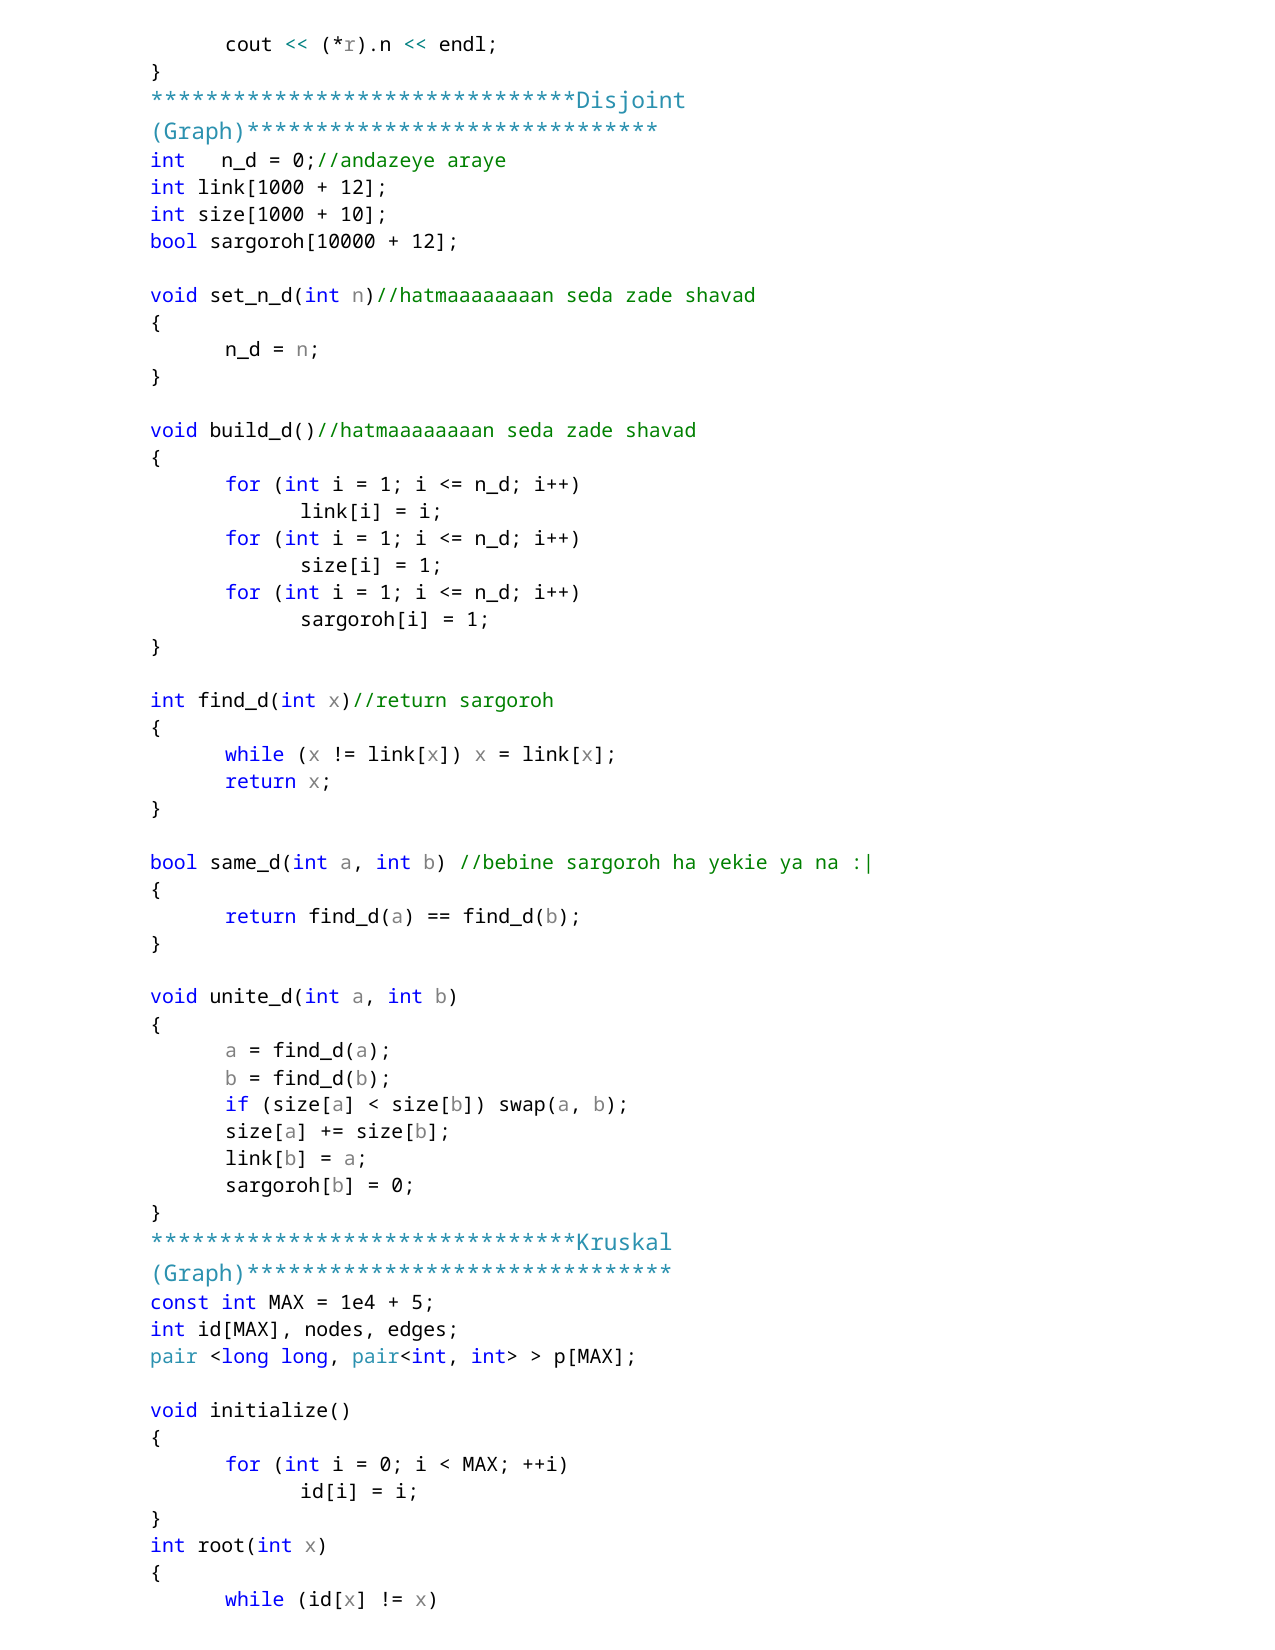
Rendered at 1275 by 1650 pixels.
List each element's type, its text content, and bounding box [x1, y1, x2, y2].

text while (id[x] != x) [150, 1585, 1125, 1612]
text if (size[a] < size[b]) swap(a, b); [150, 1091, 1125, 1118]
text { [150, 1423, 1125, 1450]
text pair <long long, pair<int, int> > p[MAX]; [150, 1342, 1125, 1369]
text } [150, 632, 1125, 659]
text bool sargoroh[10000 + 12]; [150, 227, 1125, 254]
text const int MAX = 1e4 + 5; [150, 1288, 1125, 1315]
text id[i] = i; [150, 1477, 1125, 1504]
text sargoroh[b] = 0; [150, 1172, 1125, 1199]
text for (int i = 1; i <= n_d; i++) [150, 470, 1125, 497]
text *******************************Kruskal (Graph)******************************* [150, 1226, 1125, 1288]
text int link[1000 + 12]; [150, 173, 1125, 200]
text int find_d(int x)//return sargoroh [150, 686, 1125, 713]
text int id[MAX], nodes, edges; [150, 1315, 1125, 1342]
text void set_n_d(int n)//hatmaaaaaaaan seda zade shavad [150, 281, 1125, 308]
text } [150, 1199, 1125, 1226]
text { [150, 713, 1125, 740]
text void build_d()//hatmaaaaaaaan seda zade shavad [150, 416, 1125, 443]
text b = find_d(b); [150, 1064, 1125, 1091]
text } [150, 362, 1125, 389]
text void initialize() [150, 1396, 1125, 1423]
text size[a] += size[b]; [150, 1118, 1125, 1145]
text int n_d = 0;//andazeye araye [150, 146, 1125, 173]
text { [150, 875, 1125, 902]
text void unite_d(int a, int b) [150, 983, 1125, 1010]
text } [150, 929, 1125, 956]
text a = find_d(a); [150, 1037, 1125, 1064]
text { [150, 1010, 1125, 1037]
text sargoroh[i] = 1; [150, 605, 1125, 632]
text return x; [150, 767, 1125, 794]
text bool same_d(int a, int b) //bebine sargoroh ha yekie ya na :| [150, 848, 1125, 875]
text for (int i = 0; i < MAX; ++i) [150, 1450, 1125, 1477]
text return find_d(a) == find_d(b); [150, 902, 1125, 929]
text { [150, 308, 1125, 335]
text cout << (*r).n << endl; [150, 30, 1125, 57]
text link[b] = a; [150, 1145, 1125, 1172]
text int root(int x) [150, 1531, 1125, 1558]
text while (x != link[x]) x = link[x]; [150, 740, 1125, 767]
text for (int i = 1; i <= n_d; i++) [150, 524, 1125, 551]
text } [150, 57, 1125, 84]
text *******************************Disjoint (Graph)****************************** [150, 84, 1125, 146]
text { [150, 1558, 1125, 1585]
text size[i] = 1; [150, 551, 1125, 578]
text } [150, 794, 1125, 821]
text n_d = n; [150, 335, 1125, 362]
text for (int i = 1; i <= n_d; i++) [150, 578, 1125, 605]
text link[i] = i; [150, 497, 1125, 524]
text int size[1000 + 10]; [150, 200, 1125, 227]
text { [150, 443, 1125, 470]
text } [150, 1504, 1125, 1531]
